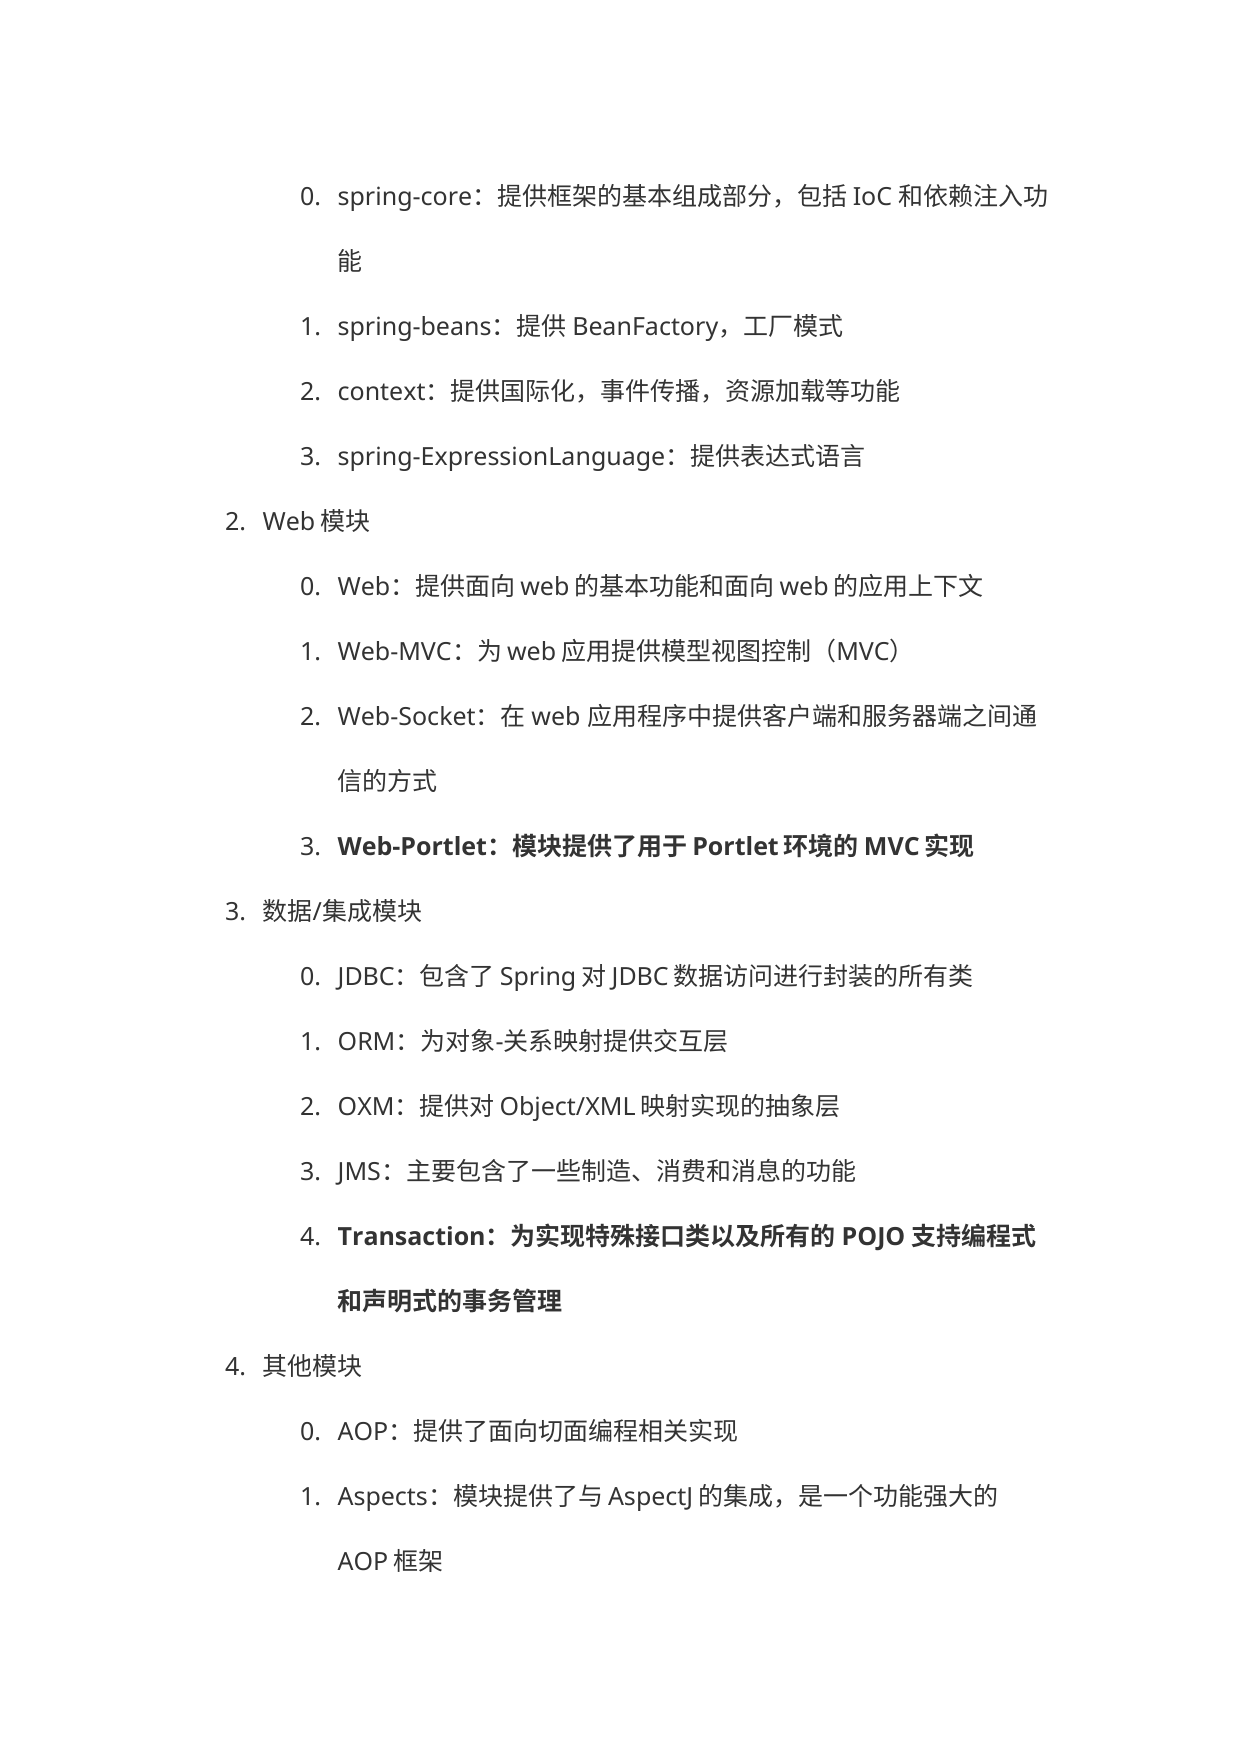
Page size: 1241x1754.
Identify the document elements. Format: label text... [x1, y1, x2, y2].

list Web模块 [225, 487, 1053, 552]
list 其他模块 [225, 1332, 1053, 1397]
list AOP：提供了面向切面编程相关实现 [300, 1397, 1053, 1462]
list spring-ExpressionLanguage：提供表达式语言 [300, 422, 1053, 487]
list Web-MVC：为web应用提供模型视图控制（MVC） [300, 617, 1053, 682]
list JDBC：包含了Spring对JDBC数据访问进行封装的所有类 [300, 942, 1053, 1007]
list Aspects：模块提供了与AspectJ的集成，是一个功能强大的AOP框架 [300, 1462, 1053, 1592]
list JMS：主要包含了一些制造、消费和消息的功能 [300, 1137, 1053, 1202]
list spring-core：提供框架的基本组成部分，包括 IoC 和依赖注入功能 [300, 162, 1053, 292]
list OXM：提供对Object/XML映射实现的抽象层 [300, 1072, 1053, 1137]
list context：提供国际化，事件传播，资源加载等功能 [300, 357, 1053, 422]
list ORM：为对象-关系映射提供交互层 [300, 1007, 1053, 1072]
list 数据/集成模块 [225, 877, 1053, 942]
list Web-Socket：在 web 应用程序中提供客户端和服务器端之间通信的方式 [300, 682, 1053, 812]
list Web：提供面向web的基本功能和面向web的应用上下文 [300, 552, 1053, 617]
list Transaction：为实现特殊接口类以及所有的 POJO 支持编程式和声明式的事务管理 [300, 1202, 1053, 1332]
list spring-beans：提供 BeanFactory，工厂模式 [300, 292, 1053, 357]
list Web-Portlet：模块提供了用于Portlet环境的MVC实现 [300, 812, 1053, 877]
